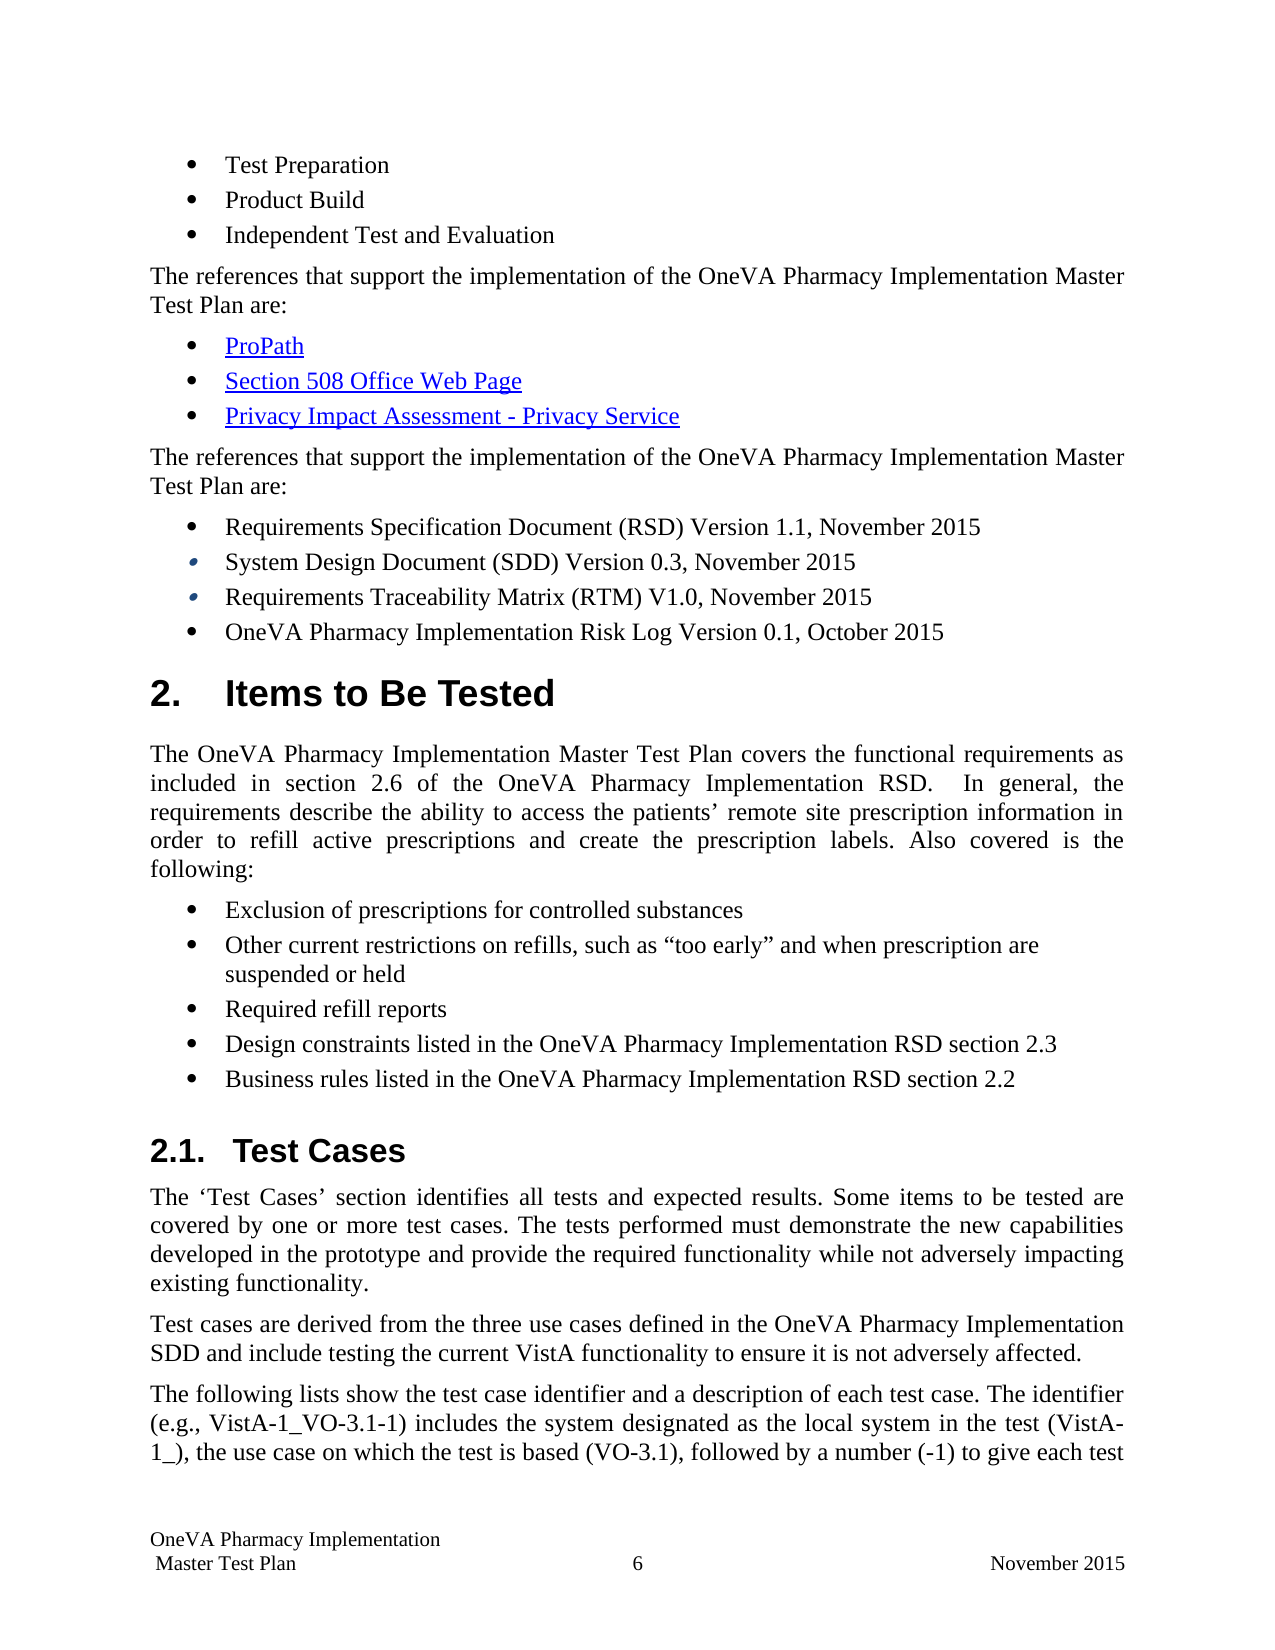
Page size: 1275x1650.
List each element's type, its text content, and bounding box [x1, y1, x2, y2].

text The references that support the implementation of the OneVA Pharmacy Implementation Master Test Plan are: [150, 261, 1125, 319]
list System Design Document (SDD) Version 0.3, November 2015 [187, 547, 1125, 576]
subtitle Test Cases [150, 1131, 1125, 1169]
text The references that support the implementation of the OneVA Pharmacy Implementation Master Test Plan are: [150, 442, 1125, 500]
text Product Build [187, 185, 1125, 214]
text Required refill reports [187, 994, 1125, 1023]
text Requirements Specification Document (RSD) Version 1.1, November 2015 [187, 512, 1125, 541]
text The OneVA Pharmacy Implementation Master Test Plan covers the functional requirements as included in section 2.6 of the OneVA Pharmacy Implementation RSD. In general, the requirements describe the ability to access the patients’ remote site prescription information in order to refill active prescriptions and create the prescription labels. Also covered is the following: [150, 739, 1125, 883]
text Independent Test and Evaluation [187, 220, 1125, 249]
subtitle Items to Be Tested [150, 671, 1125, 714]
list Requirements Traceability Matrix (RTM) V1.0, November 2015 [187, 582, 1125, 611]
text Business rules listed in the OneVA Pharmacy Implementation RSD section 2.2 [187, 1064, 1125, 1093]
text Other current restrictions on refills, such as “too early” and when prescription are suspended or held [187, 931, 1125, 988]
text Test cases are derived from the three use cases defined in the OneVA Pharmacy Implementation SDD and include testing the current VistA functionality to ensure it is not adversely affected. [150, 1309, 1125, 1367]
text Test Preparation [187, 150, 1125, 179]
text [150, 1379, 1125, 1465]
text The ‘Test Cases’ section identifies all tests and expected results. Some items to be tested are covered by one or more test cases. The tests performed must demonstrate the new capabilities developed in the prototype and provide the required functionality while not adversely impacting existing functionality. [150, 1182, 1125, 1297]
text Exclusion of prescriptions for controlled substances [187, 896, 1125, 924]
text Privacy Impact Assessment - Privacy Service [187, 401, 1125, 430]
text ProPath [187, 331, 1125, 360]
list OneVA Pharmacy Implementation Risk Log Version 0.1, October 2015 [187, 617, 1125, 646]
text Design constraints listed in the OneVA Pharmacy Implementation RSD section 2.3 [187, 1029, 1125, 1058]
text Section 508 Office Web Page [187, 366, 1125, 395]
